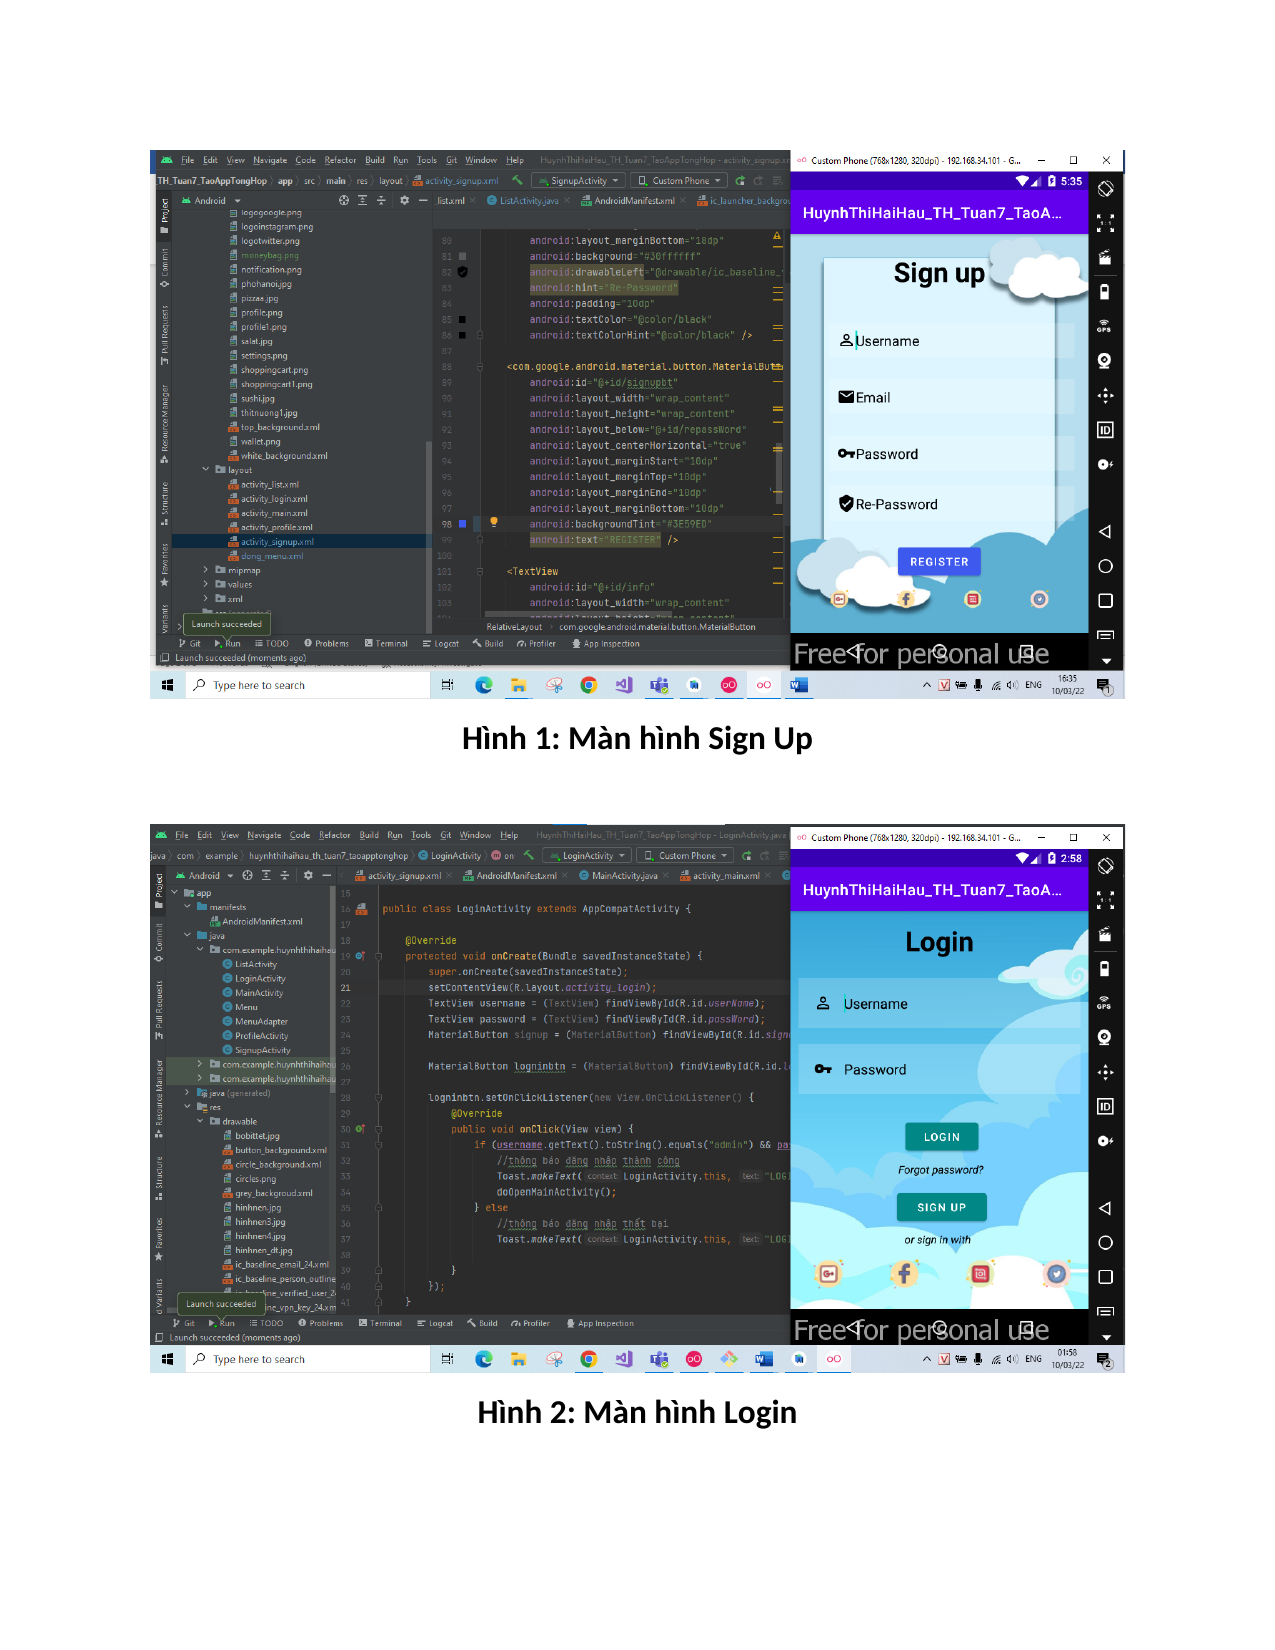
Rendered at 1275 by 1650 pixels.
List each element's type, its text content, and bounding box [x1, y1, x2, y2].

text Hình 2: Màn hình Login [150, 1391, 1125, 1432]
text Hình 1: Màn hình Sign Up [150, 717, 1125, 758]
picture [150, 150, 1125, 699]
picture [150, 824, 1125, 1373]
